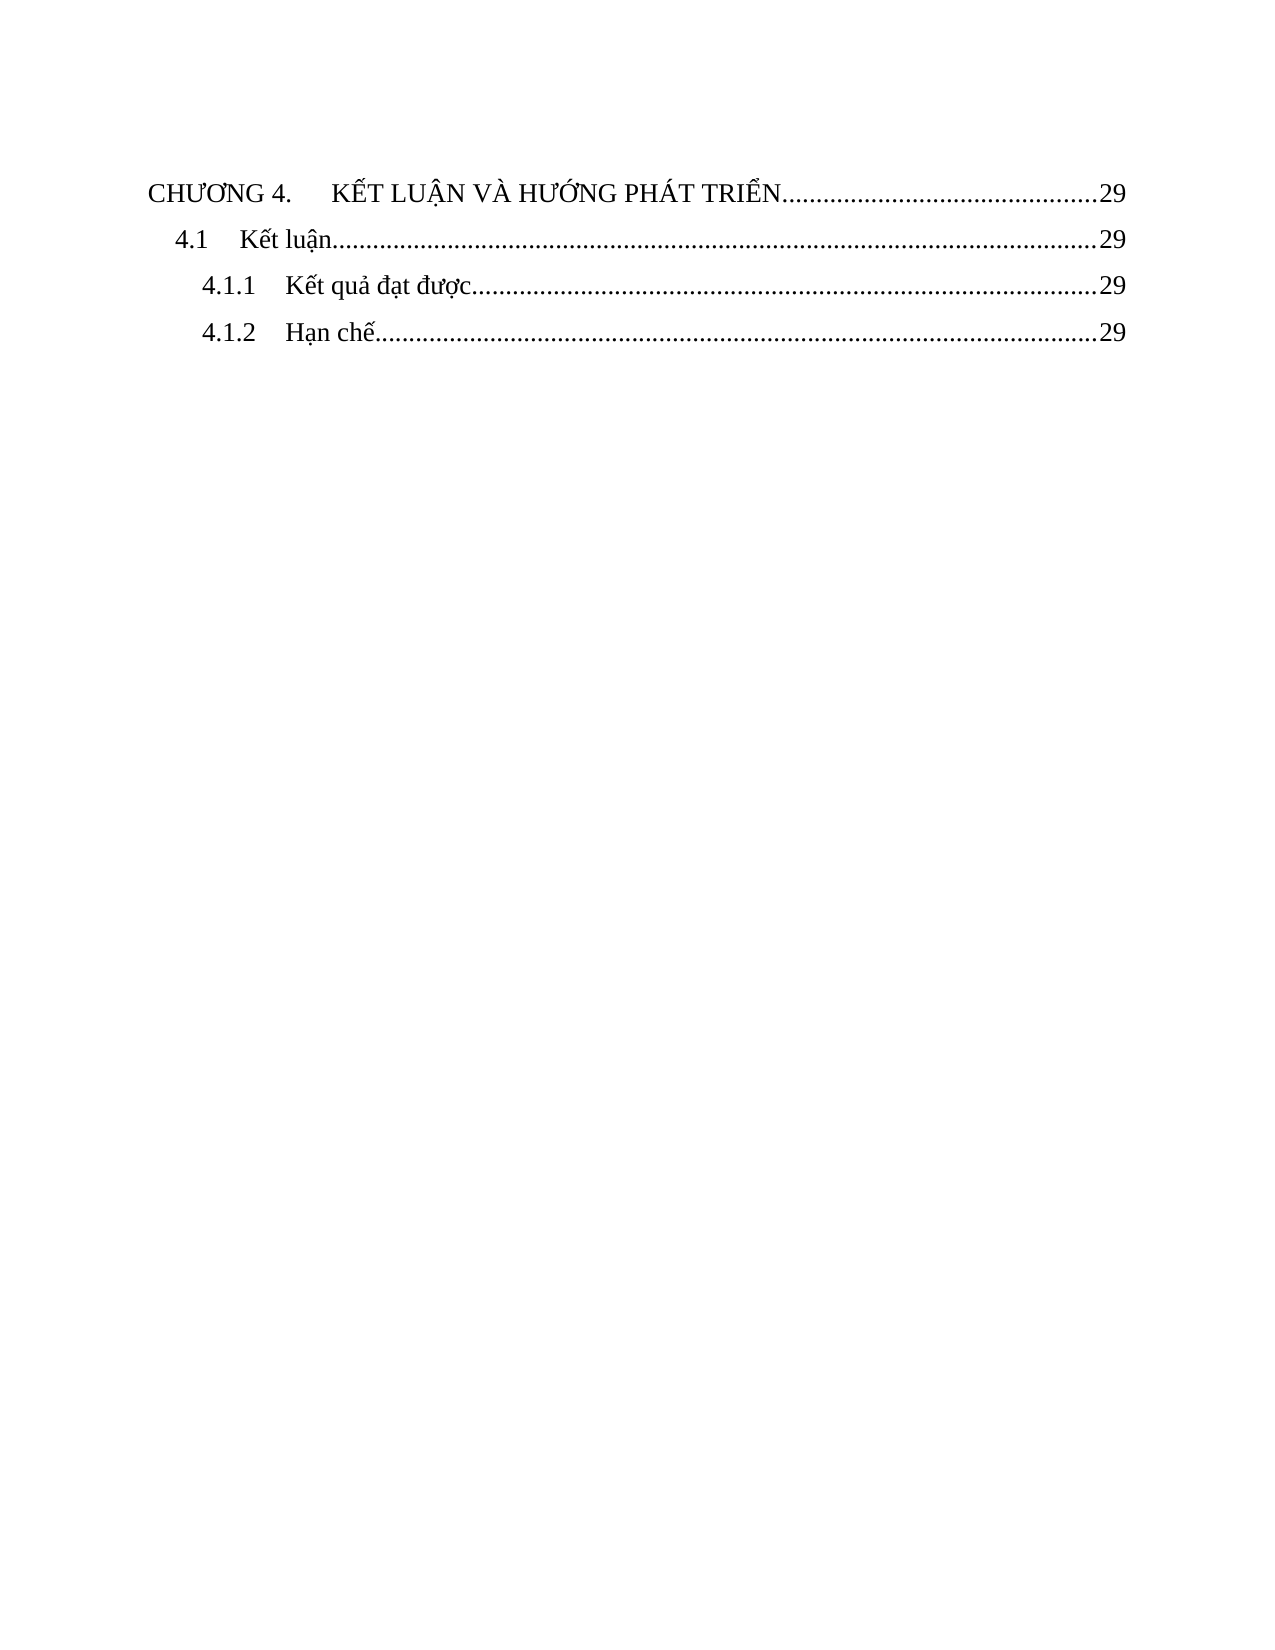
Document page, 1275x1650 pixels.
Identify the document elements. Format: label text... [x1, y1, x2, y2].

text 4.1 Kết luận 29 [175, 223, 1127, 254]
text CHƯƠNG 4. KẾT LUẬN VÀ HƯỚNG PHÁT TRIỂN 29 [148, 177, 1127, 208]
text 4.1.2 Hạn chế 29 [202, 316, 1127, 347]
text 4.1.1 Kết quả đạt được 29 [202, 269, 1127, 301]
